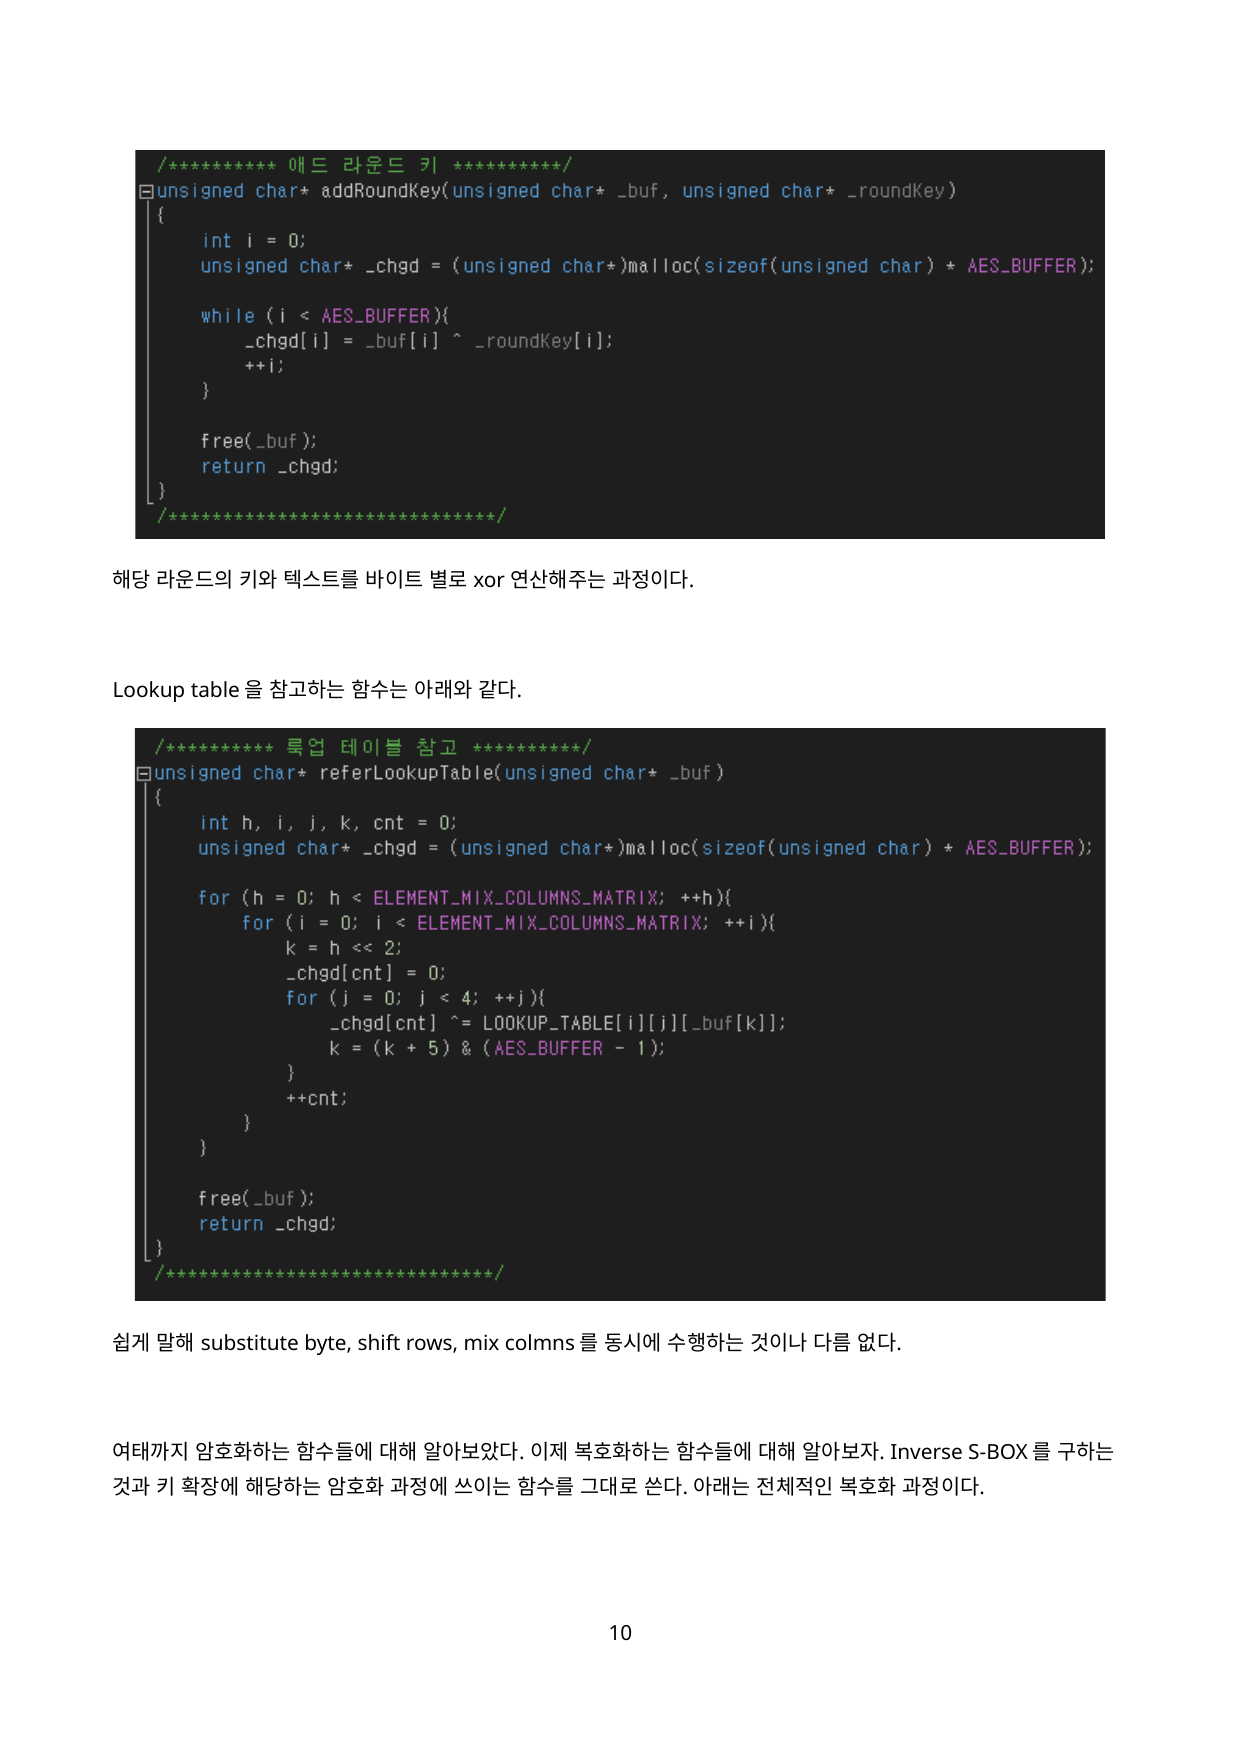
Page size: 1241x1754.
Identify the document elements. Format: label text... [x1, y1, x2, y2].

text 해당 라운드의 키와 텍스트를 바이트 별로 xor 연산해주는 과정이다. [112, 564, 1128, 594]
picture [134, 728, 1106, 1301]
picture [135, 150, 1105, 539]
text 쉽게 말해 substitute byte, shift rows, mix colmns를 동시에 수행하는 것이나 다름 없다. [112, 1326, 1128, 1356]
text Lookup table을 참고하는 함수는 아래와 같다. [112, 673, 1128, 703]
text 여태까지 암호화하는 함수들에 대해 알아보았다. 이제 복호화하는 함수들에 대해 알아보자. Inverse S-BOX를 구하는 것과 키 확장에 해당하는 암호화 과정에 쓰이는 함수를 그대로 쓴다. 아래는 전체적인 복호화 과정이다. [112, 1435, 1128, 1500]
